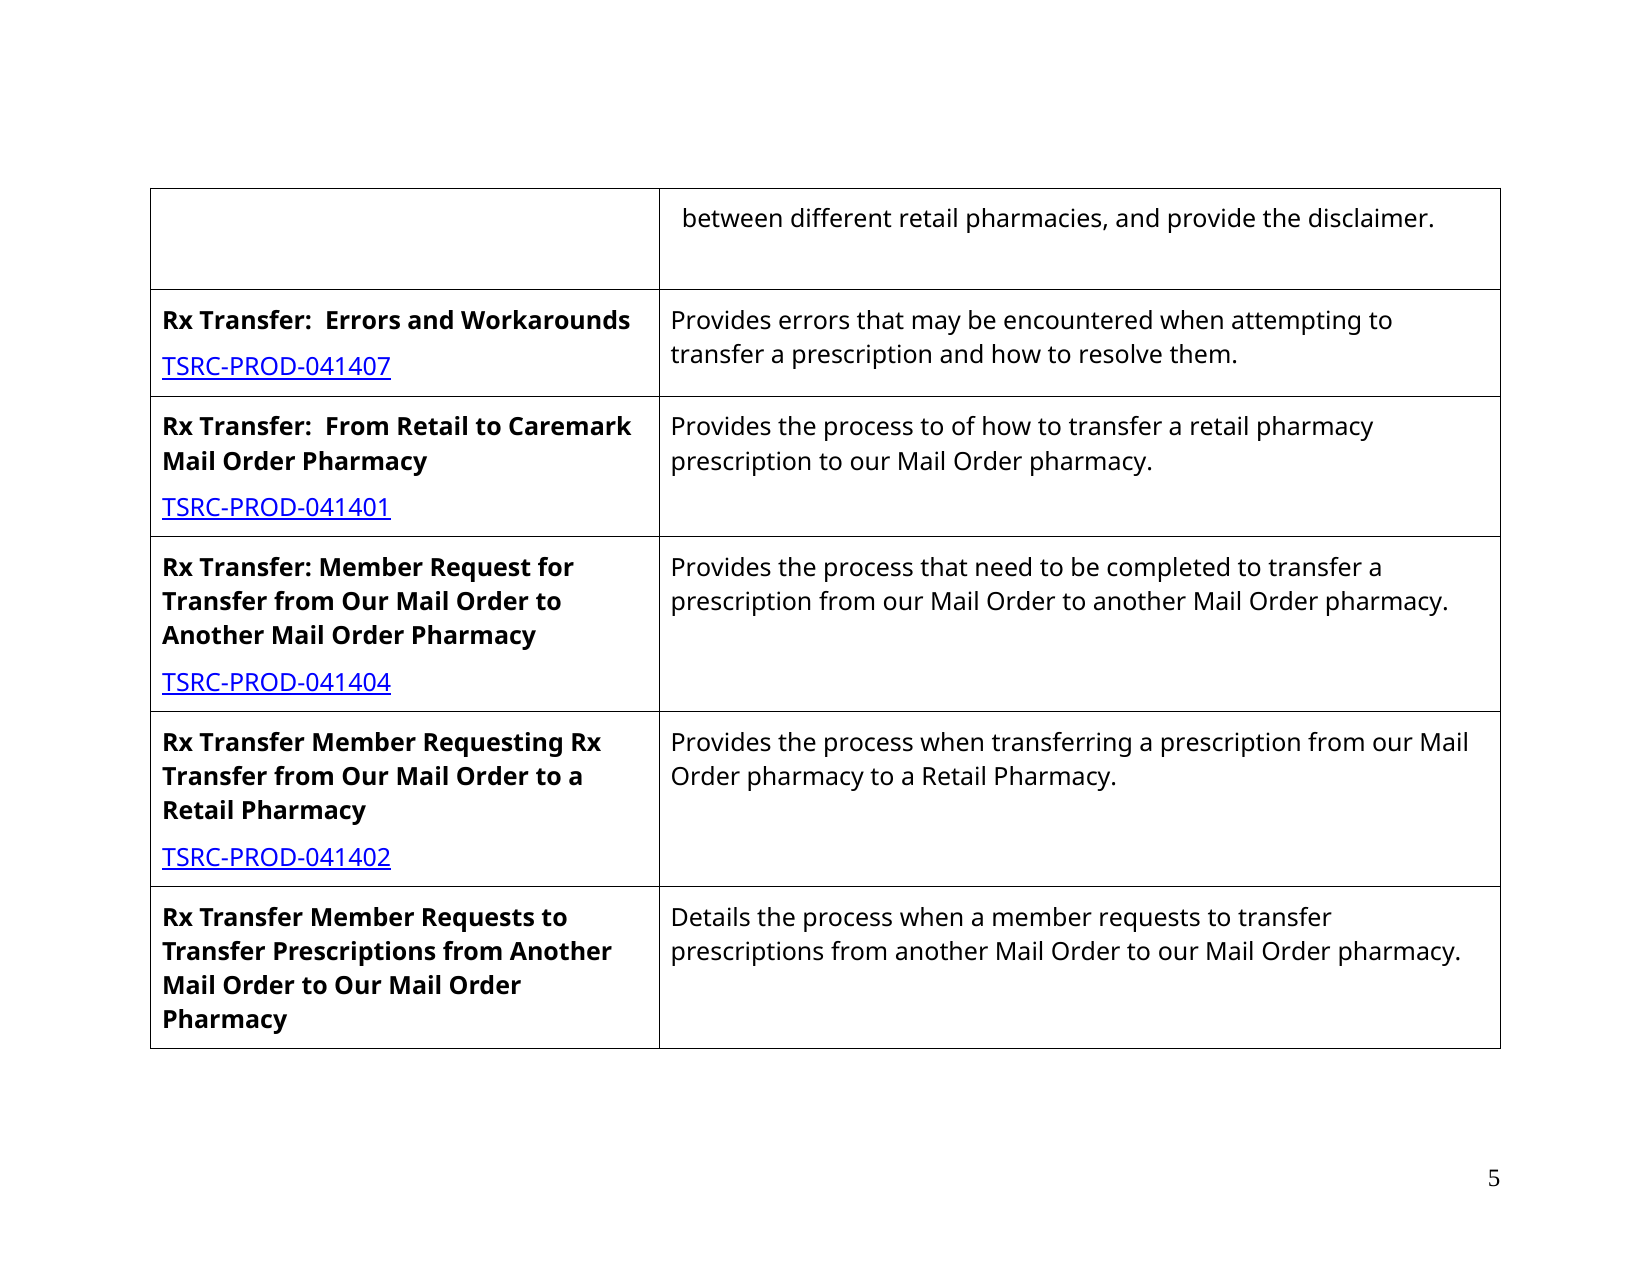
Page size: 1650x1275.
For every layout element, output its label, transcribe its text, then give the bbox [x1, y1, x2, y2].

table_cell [660, 887, 1500, 1048]
table_cell Provides the process to of how to transfer a retail pharmacy prescription to our Mail Order pharmacy. [660, 397, 1500, 536]
table_cell Rx Transfer: Member Request for Transfer from Our Mail Order to Another Mail Order Pharmacy TSRC-PROD-041404 [151, 537, 659, 711]
table_cell Provides errors that may be encountered when attempting to transfer a prescription and how to resolve them. [660, 290, 1500, 396]
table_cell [151, 887, 659, 1048]
table_cell Rx Transfer Member Requesting Rx Transfer from Our Mail Order to a Retail Pharmacy TSRC-PROD-041402 [151, 712, 659, 886]
table_cell Provides the process when transferring a prescription from our Mail Order pharmacy to a Retail Pharmacy. [660, 712, 1500, 886]
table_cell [660, 189, 1500, 289]
table_cell Rx Transfer: From Retail to Caremark Mail Order Pharmacy TSRC-PROD-041401 [151, 397, 659, 536]
table_cell Rx Transfer: Errors and Workarounds TSRC-PROD-041407 [151, 290, 659, 396]
table_cell Provides the process that need to be completed to transfer a prescription from our Mail Order to another Mail Order pharmacy. [660, 537, 1500, 711]
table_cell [151, 189, 659, 289]
